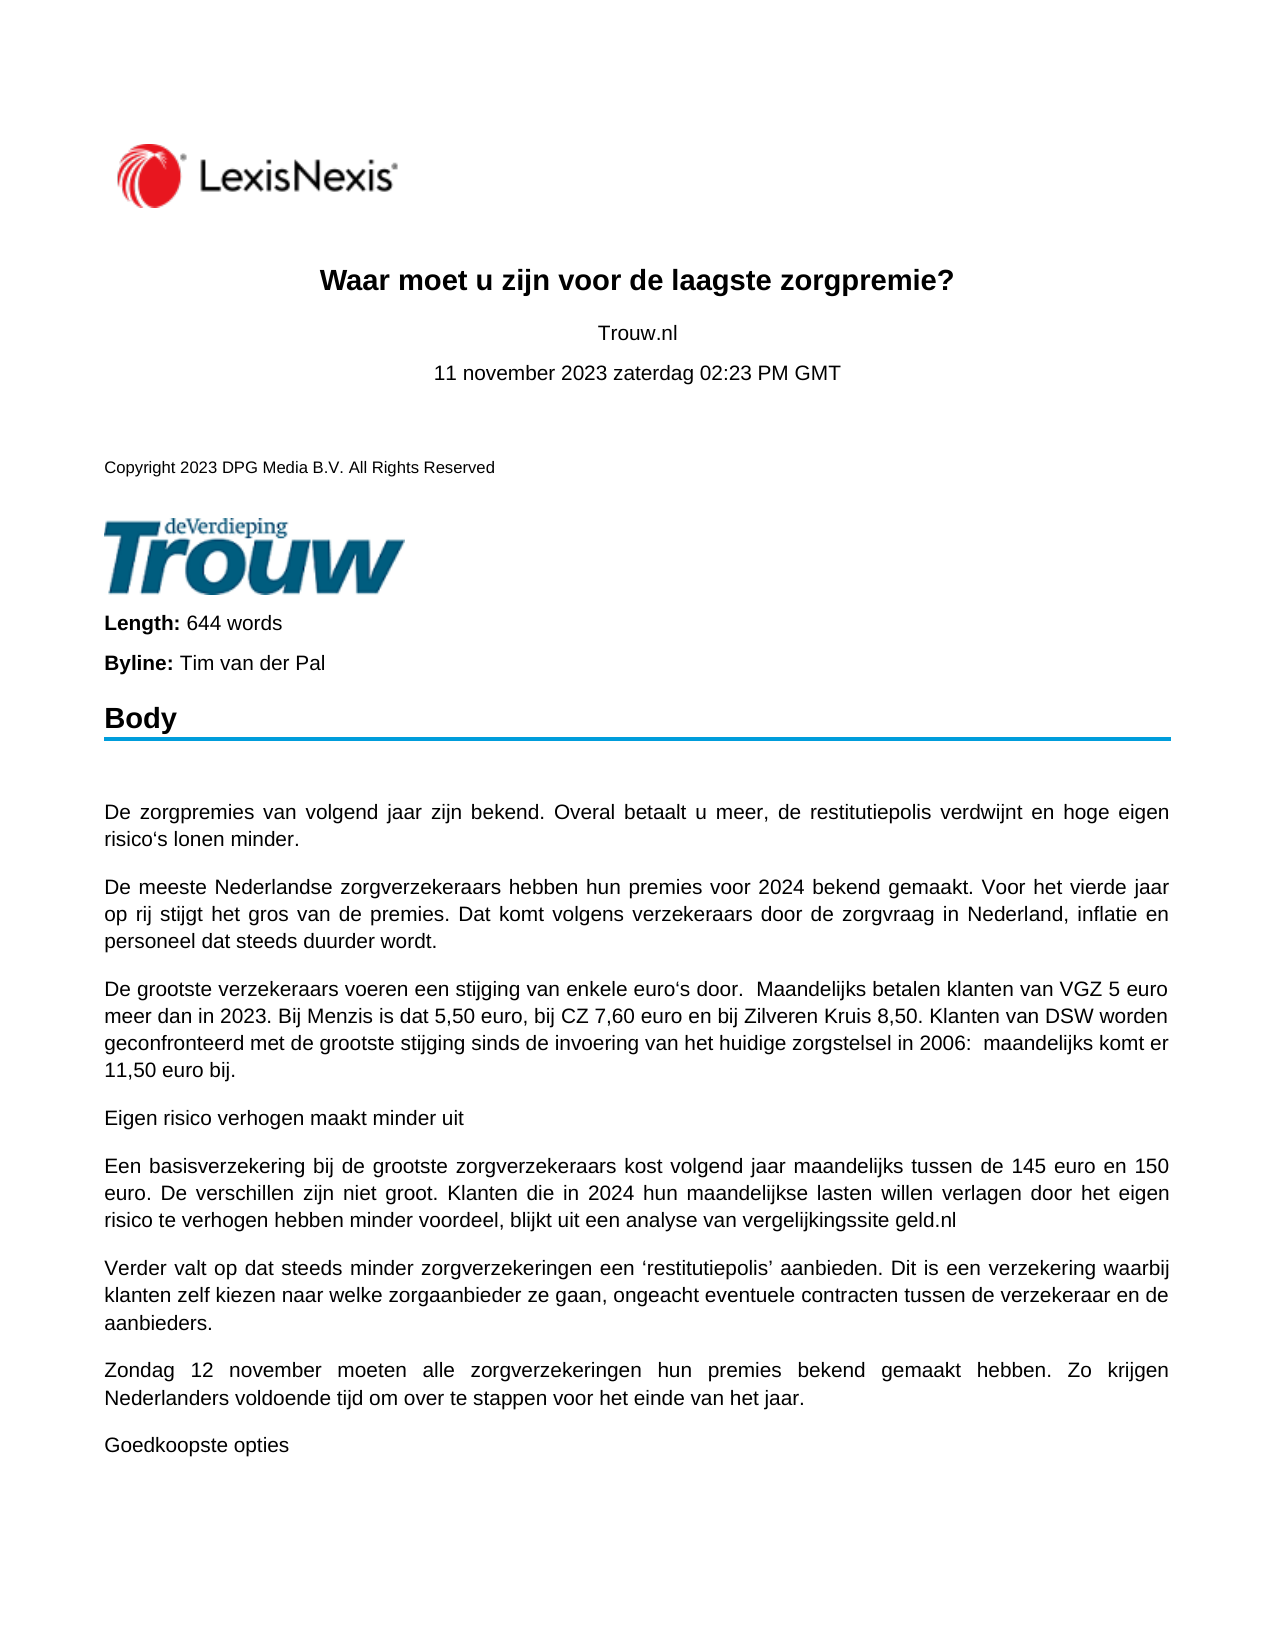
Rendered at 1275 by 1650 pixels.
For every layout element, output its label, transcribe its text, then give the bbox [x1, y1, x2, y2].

text Een basisverzekering bij de grootste zorgverzekeraars kost volgend jaar maandelijks tussen de 145 euro en 150 euro. De verschillen zijn niet groot. Klanten die in 2024 hun maandelijkse lasten willen verlagen door het eigen risico te verhogen hebben minder voordeel, blijkt uit een analyse van vergelijkingssite geld.nl [104, 1151, 1171, 1232]
text Eigen risico verhogen maakt minder uit [104, 1103, 1171, 1130]
subtitle Waar moet u zijn voor de laagste zorgpremie? [104, 261, 1171, 297]
text Zondag 12 november moeten alle zorgverzekeringen hun premies bekend gemaakt hebben. Zo krijgen Nederlanders voldoende tijd om over te stappen voor het einde van het jaar. [104, 1355, 1171, 1409]
picture [104, 518, 405, 595]
text 11 november 2023 zaterdag 02:23 PM GMT [104, 357, 1171, 384]
text De meeste Nederlandse zorgverzekeraars hebben hun premies voor 2024 bekend gemaakt. Voor het vierde jaar op rij stijgt het gros van de premies. Dat komt volgens verzekeraars door de zorgvraag in Nederland, inflatie en personeel dat steeds duurder wordt. [104, 872, 1171, 953]
picture [104, 144, 412, 208]
text De grootste verzekeraars voeren een stijging van enkele euro‘s door. Maandelijks betalen klanten van VGZ 5 euro meer dan in 2023. Bij Menzis is dat 5,50 euro, bij CZ 7,60 euro en bij Zilveren Kruis 8,50. Klanten van DSW worden geconfronteerd met de grootste stijging sinds de invoering van het huidige zorgstelsel in 2006: maandelijks komt er 11,50 euro bij. [104, 974, 1171, 1082]
text Copyright 2023 DPG Media B.V. All Rights Reserved [104, 426, 1171, 477]
picture [203, 551, 227, 582]
text Goedkoopste opties [104, 1430, 1171, 1457]
text Verder valt op dat steeds minder zorgverzekeringen een ‘restitutiepolis’ aanbieden. Dit is een verzekering waarbij klanten zelf kiezen naar welke zorgaanbieder ze gaan, ongeacht eventuele contracten tussen de verzekeraar en de aanbieders. [104, 1253, 1171, 1334]
text Body [104, 699, 1171, 735]
text Trouw.nl [104, 318, 1171, 345]
text De zorgpremies van volgend jaar zijn bekend. Overal betaalt u meer, de restitutiepolis verdwijnt en hoge eigen risico‘s lonen minder. [104, 797, 1171, 851]
text Length: 644 words [104, 608, 1171, 635]
text Byline: Tim van der Pal [104, 647, 1171, 674]
